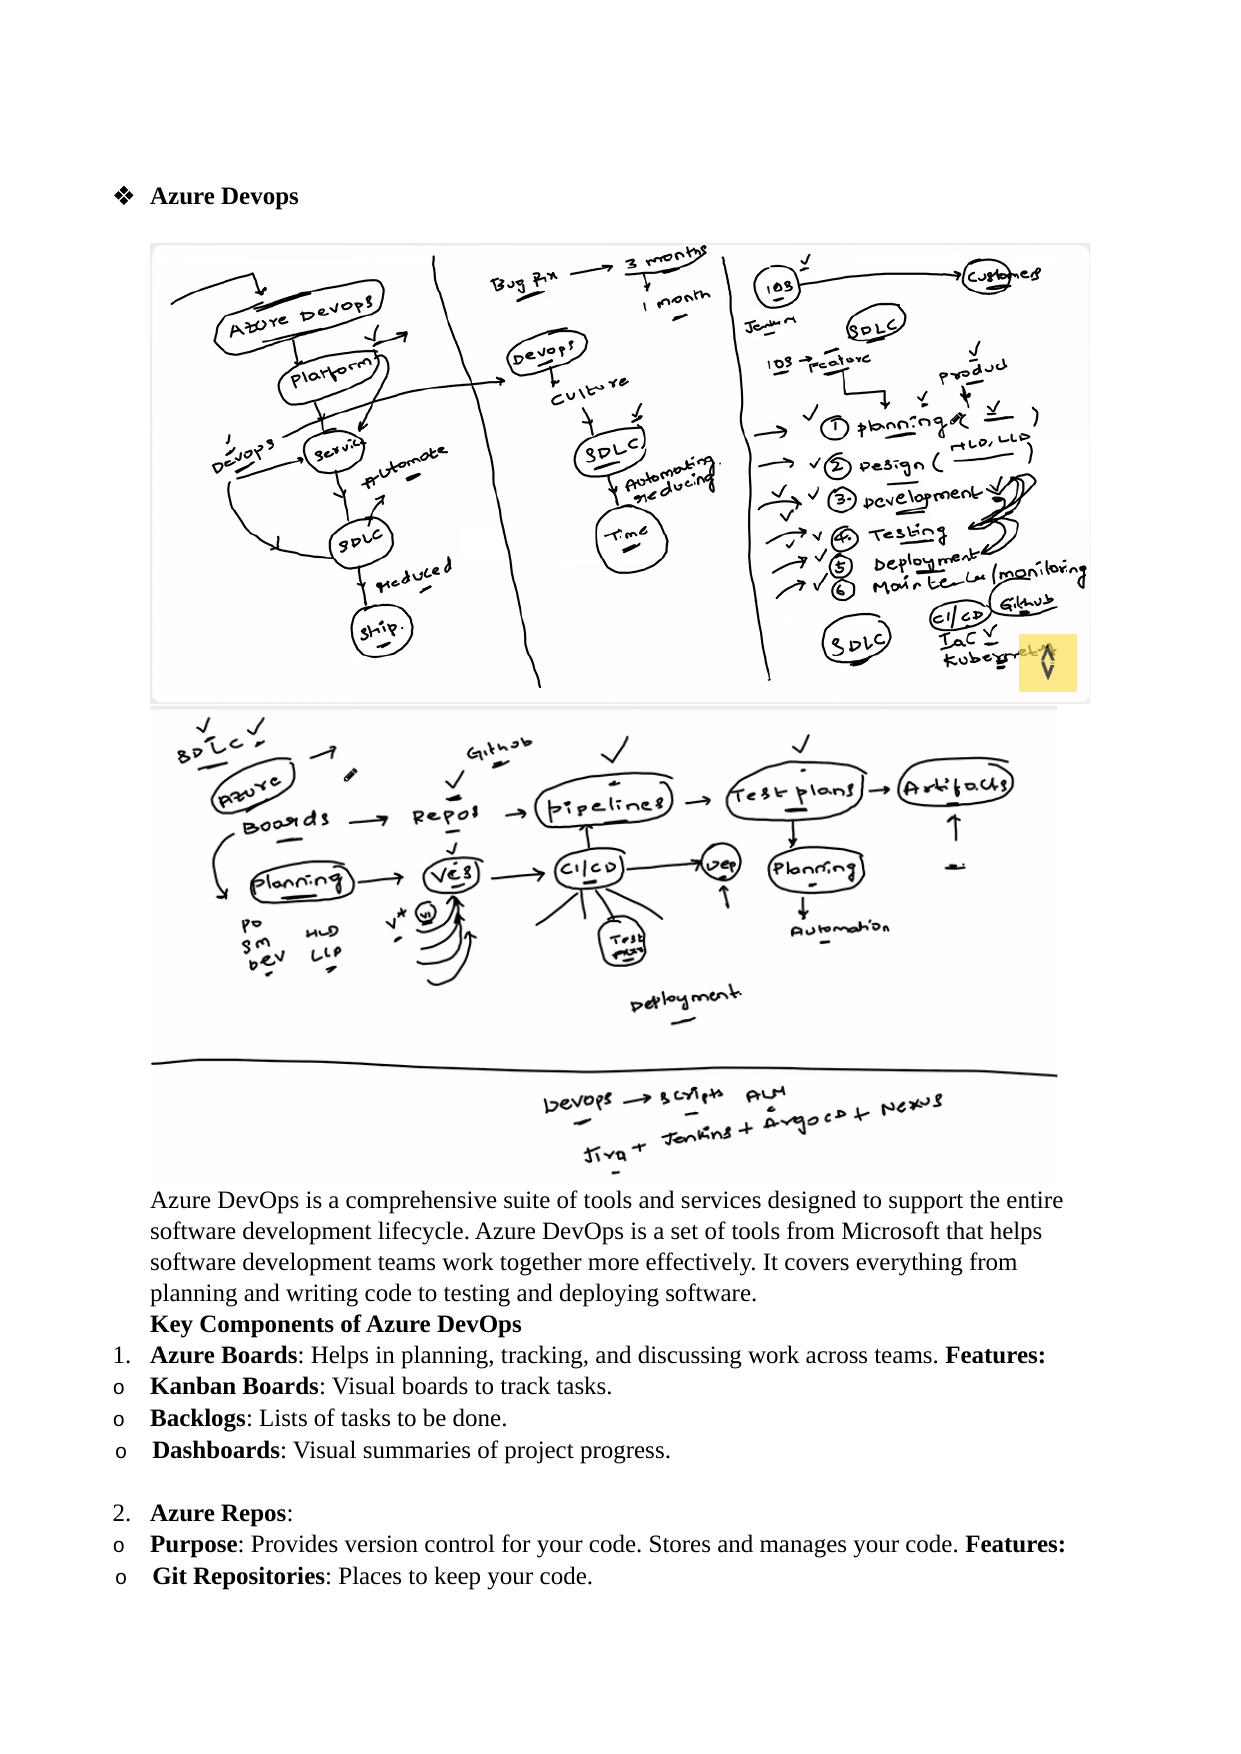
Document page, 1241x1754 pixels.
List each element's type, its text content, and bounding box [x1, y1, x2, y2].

picture [150, 243, 1091, 704]
list Azure DevOps is a comprehensive suite of tools and services designed to support the entire software development lifecycle. Azure DevOps is a set of tools from Microsoft that helps software development teams work together more effectively. It covers everything from planning and writing code to testing and deploying software. [150, 1185, 1090, 1307]
list Kanban Boards: Visual boards to track tasks. [112, 1371, 1090, 1401]
list Git Repositories: Places to keep your code. [114, 1561, 1090, 1591]
list Azure Devops [112, 181, 1090, 210]
list Backlogs: Lists of tasks to be done. [112, 1403, 1090, 1433]
list Dashboards: Visual summaries of project progress. [114, 1435, 1090, 1465]
list Purpose: Provides version control for your code. Stores and manages your code. Features: [112, 1529, 1090, 1559]
list Azure Boards: Helps in planning, tracking, and discussing work across teams. Features: [112, 1340, 1090, 1369]
list Azure Repos: [112, 1498, 1090, 1527]
list Key Components of Azure DevOps [150, 1309, 1090, 1338]
picture [150, 706, 1058, 1183]
